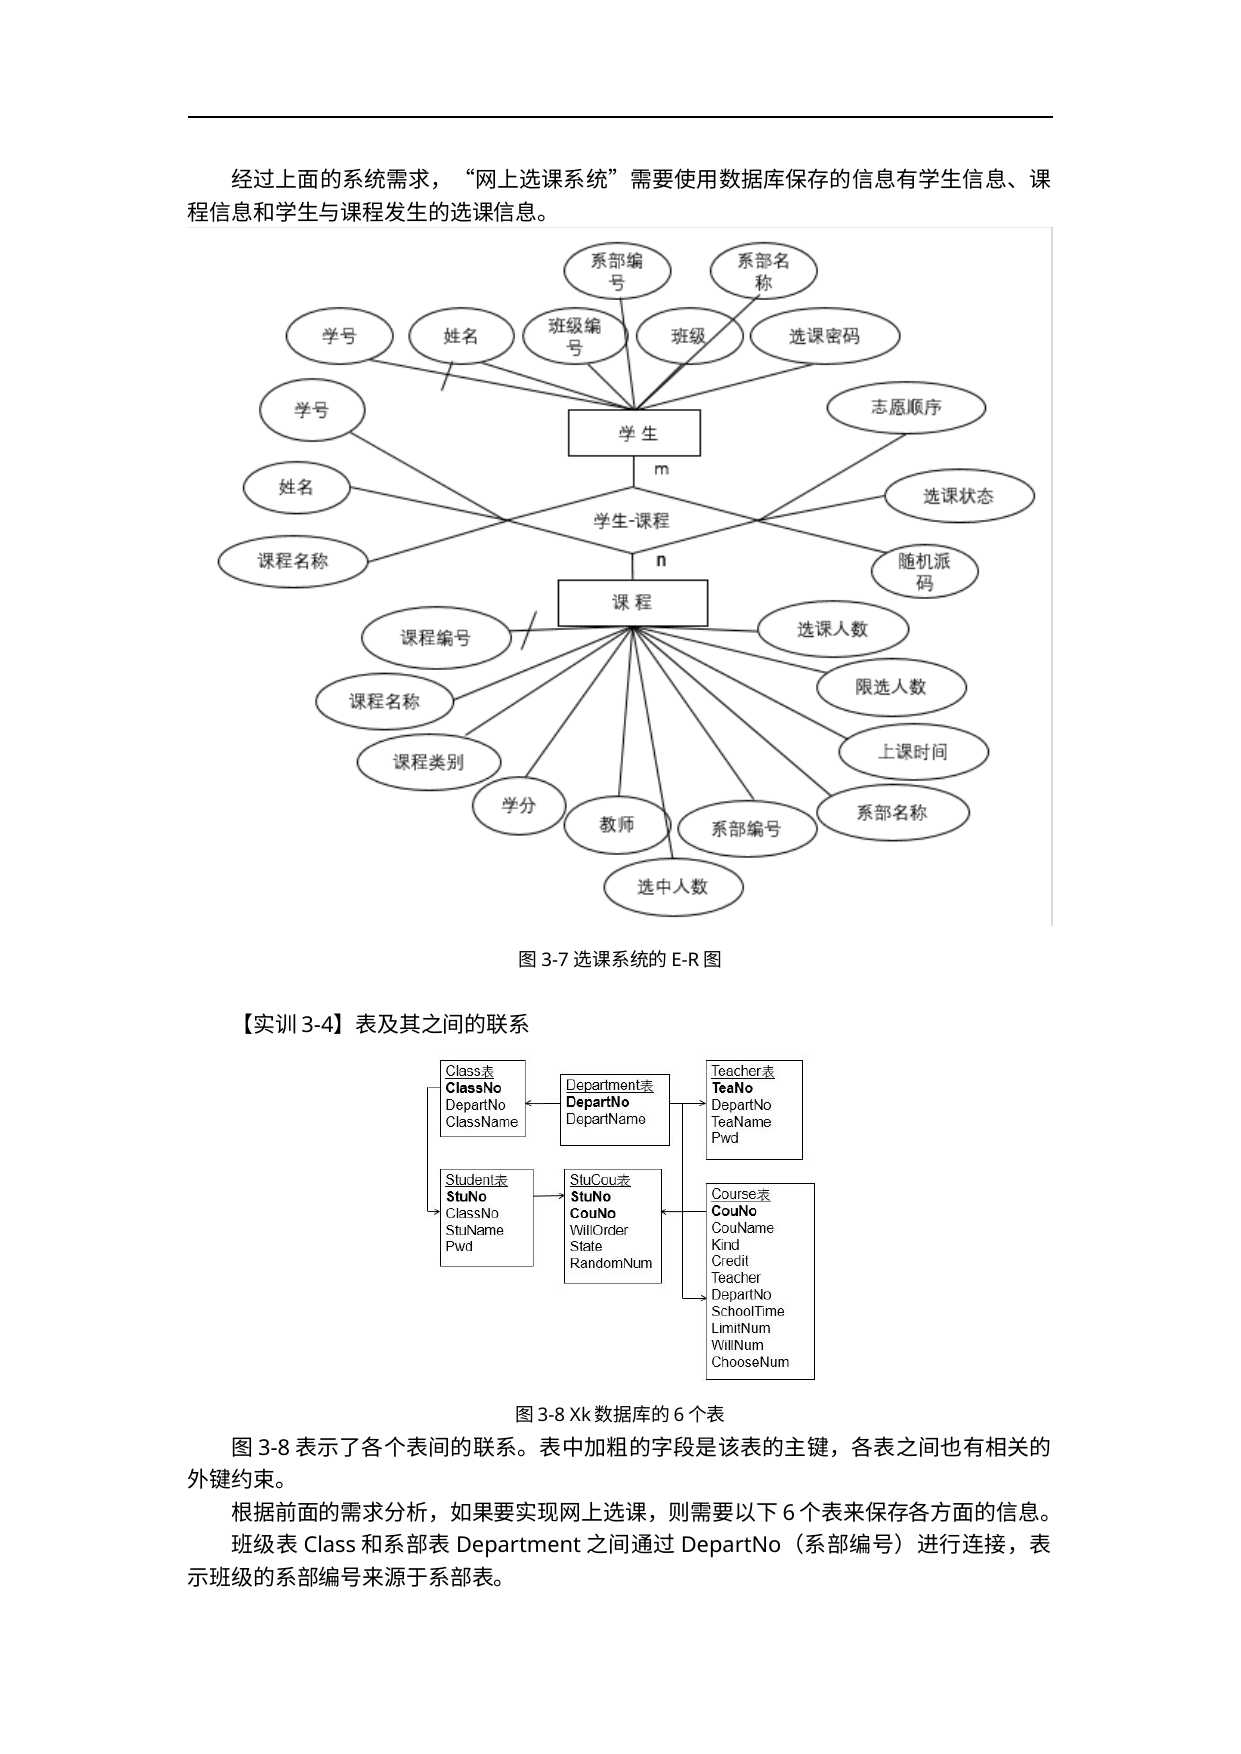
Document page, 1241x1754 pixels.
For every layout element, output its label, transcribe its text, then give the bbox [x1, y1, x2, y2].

text 根据前面的需求分析，如果要实现网上选课，则需要以下6个表来保存各方面的信息。 [187, 1494, 1053, 1527]
text 班级表Class和系部表Department之间通过DepartNo（系部编号）进行连接，表示班级的系部编号来源于系部表。 [187, 1527, 1053, 1592]
text 图3-7 选课系统的E-R图 [187, 942, 1053, 974]
picture [187, 227, 1053, 926]
text 图3-8表示了各个表间的联系。表中加粗的字段是该表的主键，各表之间也有相关的外键约束。 [187, 1429, 1053, 1494]
text 【实训3-4】表及其之间的联系 [187, 1007, 1053, 1039]
picture [402, 1039, 838, 1397]
text 经过上面的系统需求，“网上选课系统”需要使用数据库保存的信息有学生信息、课程信息和学生与课程发生的选课信息。 [187, 162, 1053, 227]
text 图3-8 Xk数据库的6个表 [187, 1397, 1053, 1429]
